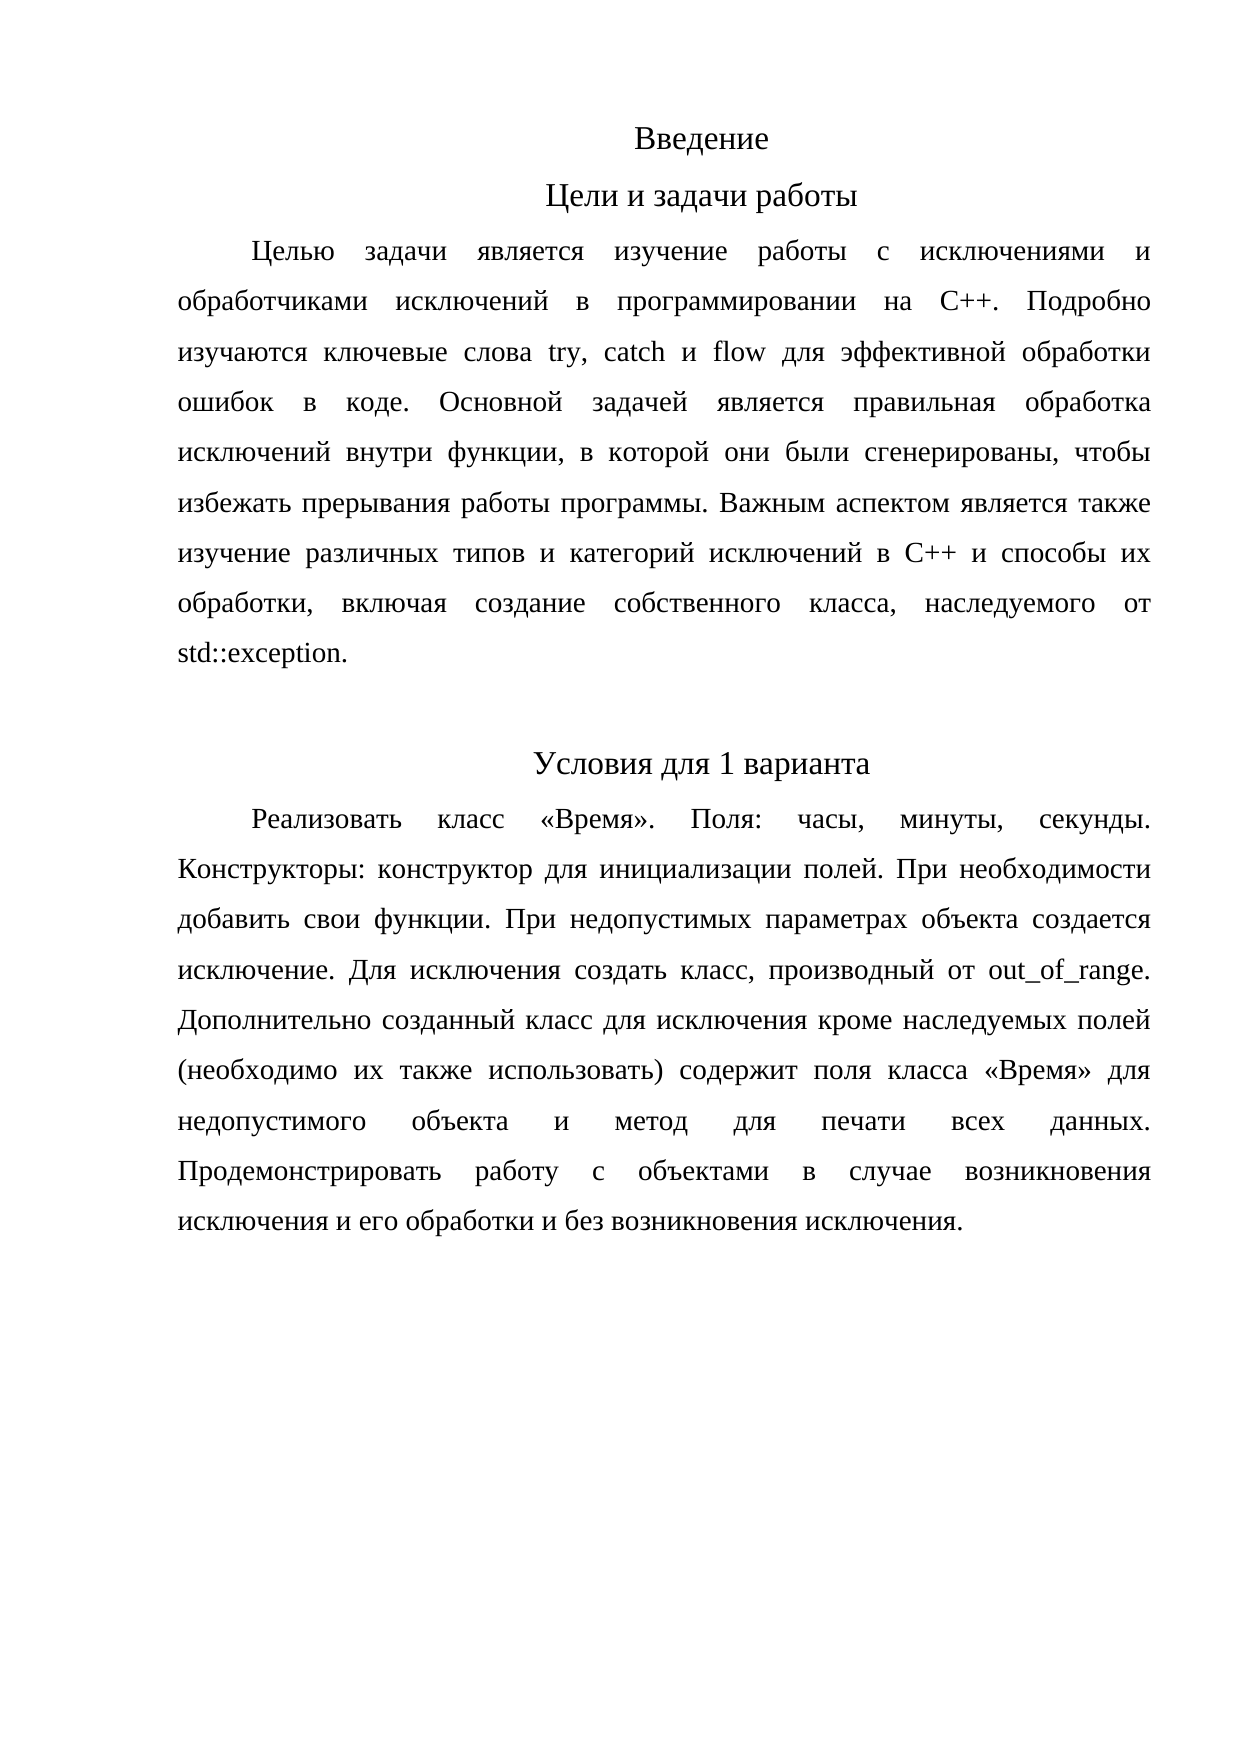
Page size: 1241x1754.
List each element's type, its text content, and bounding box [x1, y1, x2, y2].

text Условия для 1 варианта [177, 743, 1152, 782]
text Цели и задачи работы [177, 176, 1152, 214]
text Введение [177, 118, 1152, 156]
text Реализовать класс «Время». Поля: часы, минуты, секунды. Конструкторы: конструктор для инициализации полей. При необходимости добавить свои функции. При недопустимых параметрах объекта создается исключение. Для исключения создать класс, производный от out_of_range. Дополнительно созданный класс для исключения кроме наследуемых полей (необходимо их также использовать) содержит поля класса «Время» для недопустимого объекта и метод для печати всех данных. Продемонстрировать работу с объектами в случае возникновения исключения и его обработки и без возникновения исключения. [177, 801, 1152, 1237]
text Целью задачи является изучение работы с исключениями и обработчиками исключений в программировании на C++. Подробно изучаются ключевые слова try, catch и flow для эффективной обработки ошибок в коде. Основной задачей является правильная обработка исключений внутри функции, в которой они были сгенерированы, чтобы избежать прерывания работы программы. Важным аспектом является также изучение различных типов и категорий исключений в C++ и способы их обработки, включая создание собственного класса, наследуемого от std::exception. [177, 233, 1152, 669]
